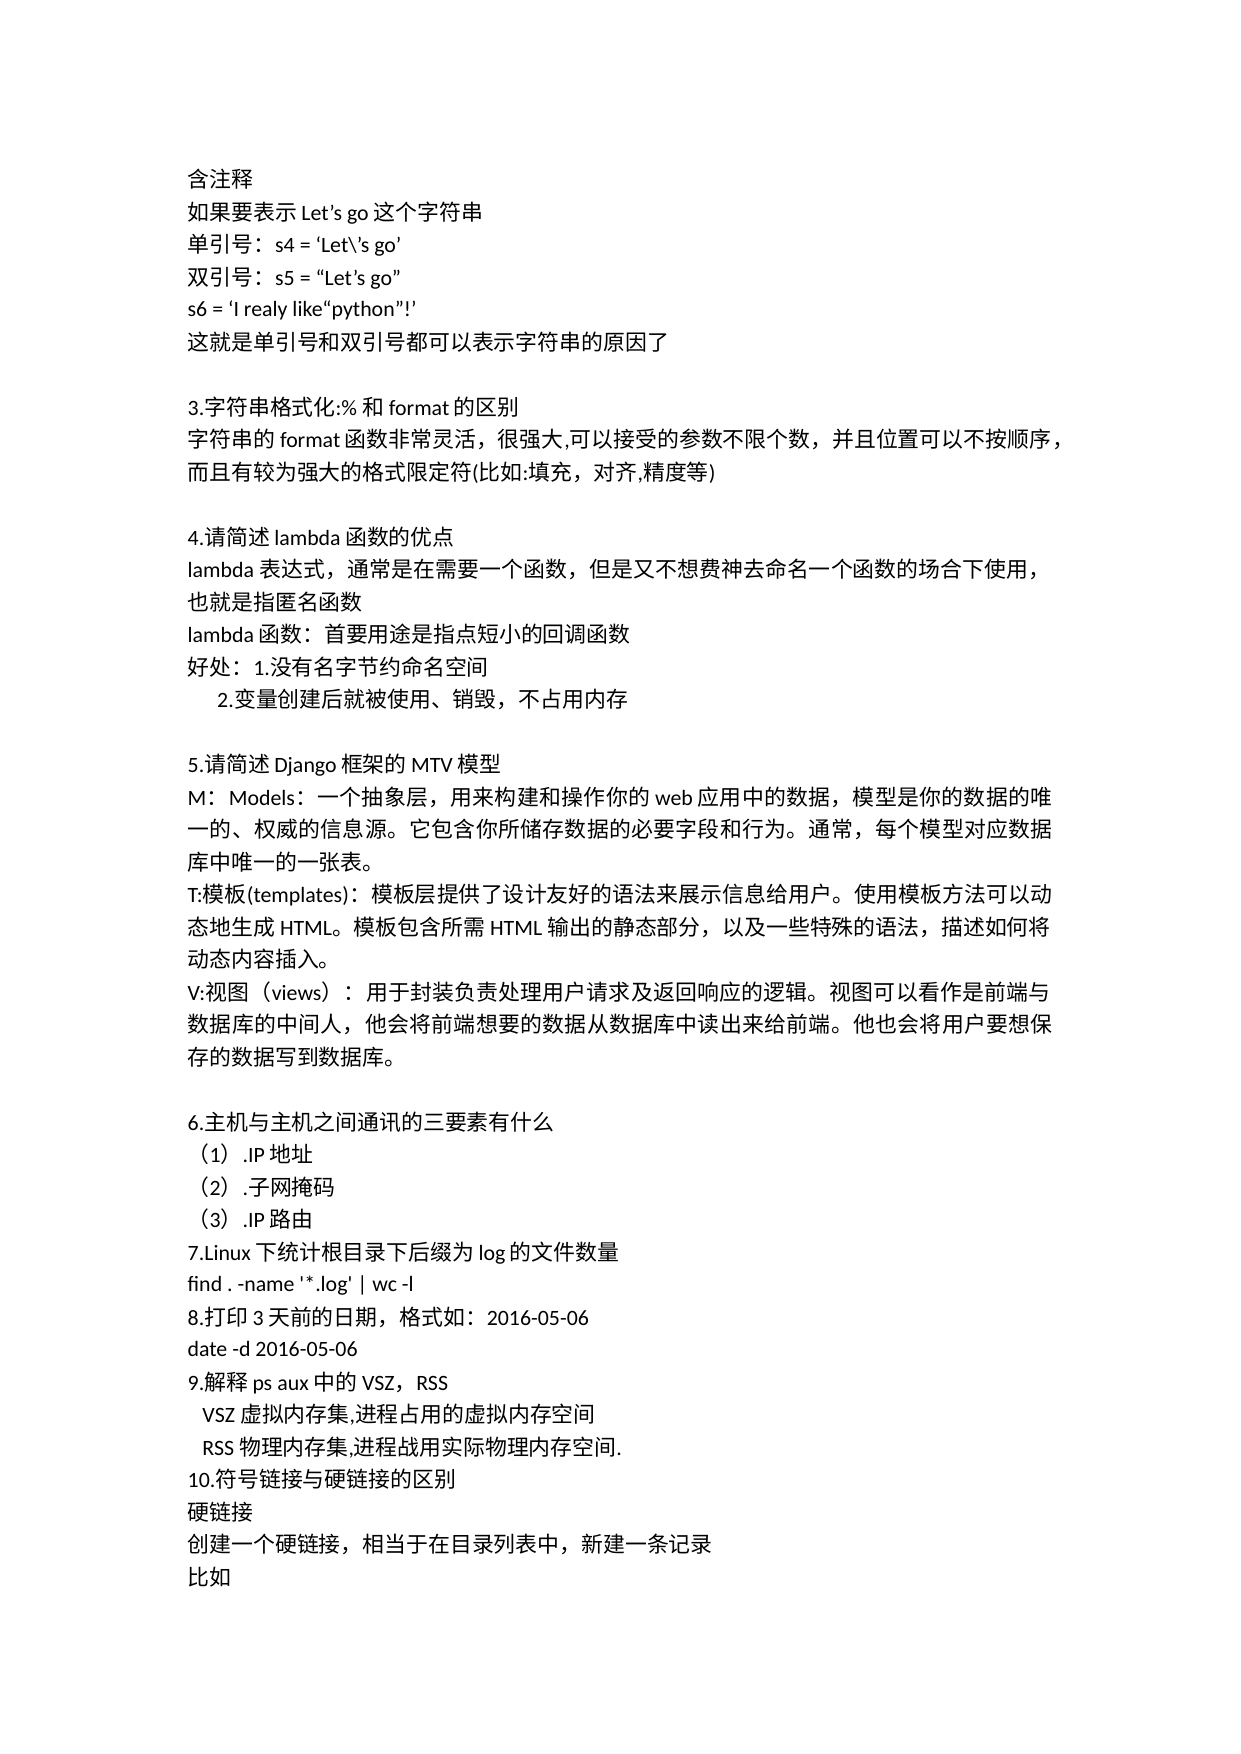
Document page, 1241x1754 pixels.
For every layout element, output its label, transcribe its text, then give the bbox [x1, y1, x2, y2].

text lambda函数：首要用途是指点短小的回调函数 [187, 617, 1053, 649]
text 这就是单引号和双引号都可以表示字符串的原因了 [187, 324, 1053, 357]
text date -d 2016-05-06 [187, 1332, 1053, 1364]
text VSZ 虚拟内存集,进程占用的虚拟内存空间 [187, 1397, 1053, 1429]
text 双引号：s5 = “Let’s go” [187, 259, 1053, 292]
text find . -name '*.log' | wc -l [187, 1267, 1053, 1299]
text T:模板(templates)：模板层提供了设计友好的语法来展示信息给用户。使用模板方法可以动态地生成HTML。模板包含所需HTML 输出的静态部分，以及一些特殊的语法，描述如何将动态内容插入。 [187, 877, 1053, 974]
text 5.请简述Django框架的MTV模型 [187, 747, 1053, 779]
text （3）.IP路由 [187, 1202, 1053, 1234]
text lambda 表达式，通常是在需要一个函数，但是又不想费神去命名一个函数的场合下使用，也就是指匿名函数 [187, 552, 1053, 617]
text s6 = ‘I realy like“python”!’ [187, 292, 1053, 324]
text RSS 物理内存集,进程战用实际物理内存空间. [187, 1429, 1053, 1462]
text 7.Linux下统计根目录下后缀为log的文件数量 [187, 1234, 1053, 1267]
text V:视图（views）：用于封装负责处理用户请求及返回响应的逻辑。视图可以看作是前端与数据库的中间人，他会将前端想要的数据从数据库中读出来给前端。他也会将用户要想保存的数据写到数据库。 [187, 974, 1053, 1072]
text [187, 162, 1053, 194]
text 单引号：s4 = ‘Let\’s go’ [187, 227, 1053, 259]
text 6.主机与主机之间通讯的三要素有什么 [187, 1104, 1053, 1137]
text 创建一个硬链接，相当于在目录列表中，新建一条记录 [187, 1527, 1053, 1559]
text 9.解释ps aux 中的VSZ，RSS [187, 1364, 1053, 1397]
text 3.字符串格式化:% 和 format的区别 [187, 389, 1053, 422]
text 8.打印3天前的日期，格式如：2016-05-06 [187, 1299, 1053, 1332]
text 字符串的format函数非常灵活，很强大,可以接受的参数不限个数，并且位置可以不按顺序，而且有较为强大的格式限定符(比如:填充，对齐,精度等) [187, 422, 1053, 487]
text M：Models：一个抽象层，用来构建和操作你的web应用中的数据，模型是你的数据的唯一的、权威的信息源。它包含你所储存数据的必要字段和行为。通常，每个模型对应数据库中唯一的一张表。 [187, 779, 1053, 877]
text 比如 [187, 1559, 1053, 1592]
text （1）.IP地址 [187, 1137, 1053, 1169]
text 4.请简述lambda函数的优点 [187, 519, 1053, 552]
text 如果要表示Let’s go 这个字符串 [187, 194, 1053, 227]
text （2）.子网掩码 [187, 1169, 1053, 1202]
text 10.符号链接与硬链接的区别 [187, 1462, 1053, 1494]
text 2.变量创建后就被使用、销毁，不占用内存 [187, 682, 1053, 714]
text 好处：1.没有名字节约命名空间 [187, 649, 1053, 682]
text 硬链接 [187, 1494, 1053, 1527]
